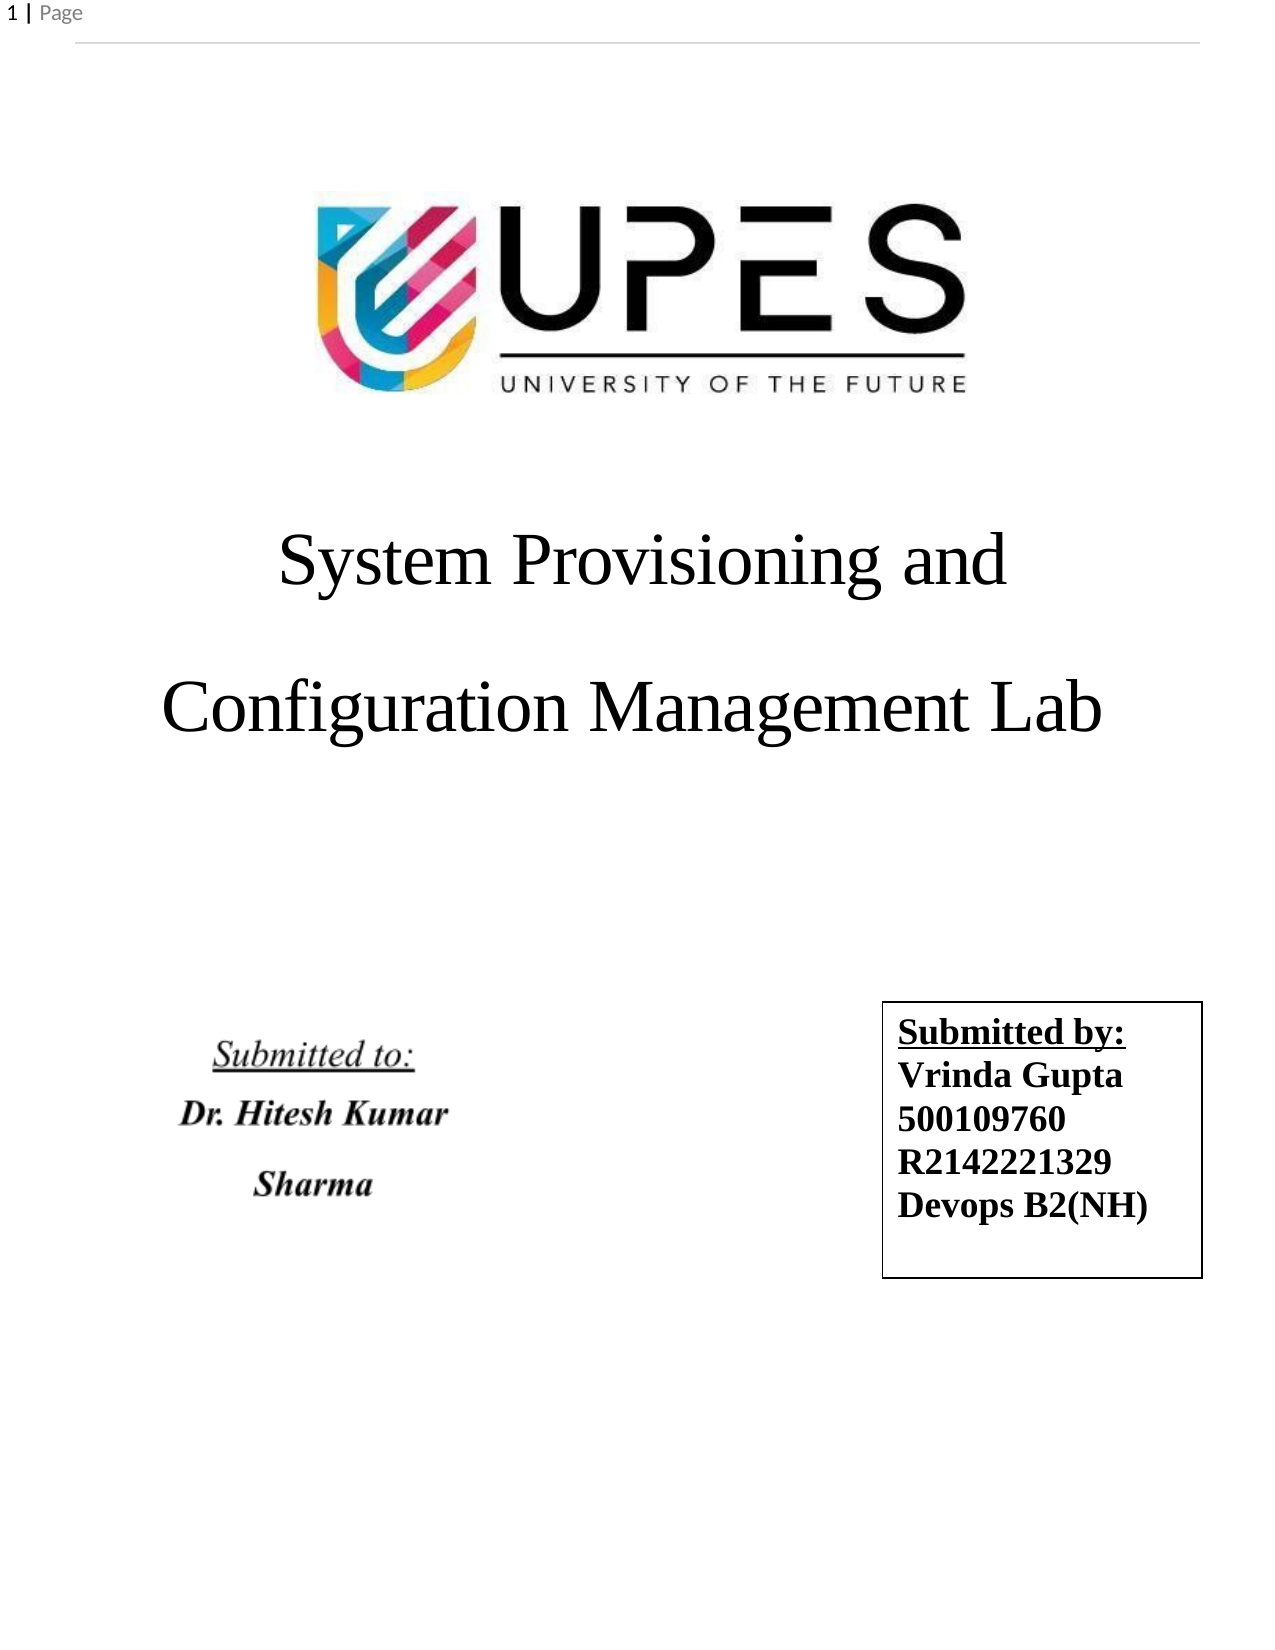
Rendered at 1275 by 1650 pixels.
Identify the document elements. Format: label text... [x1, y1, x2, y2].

picture [314, 191, 968, 398]
picture [131, 1024, 497, 1336]
title System Provisioning and Configuration Management Lab [161, 515, 1237, 747]
